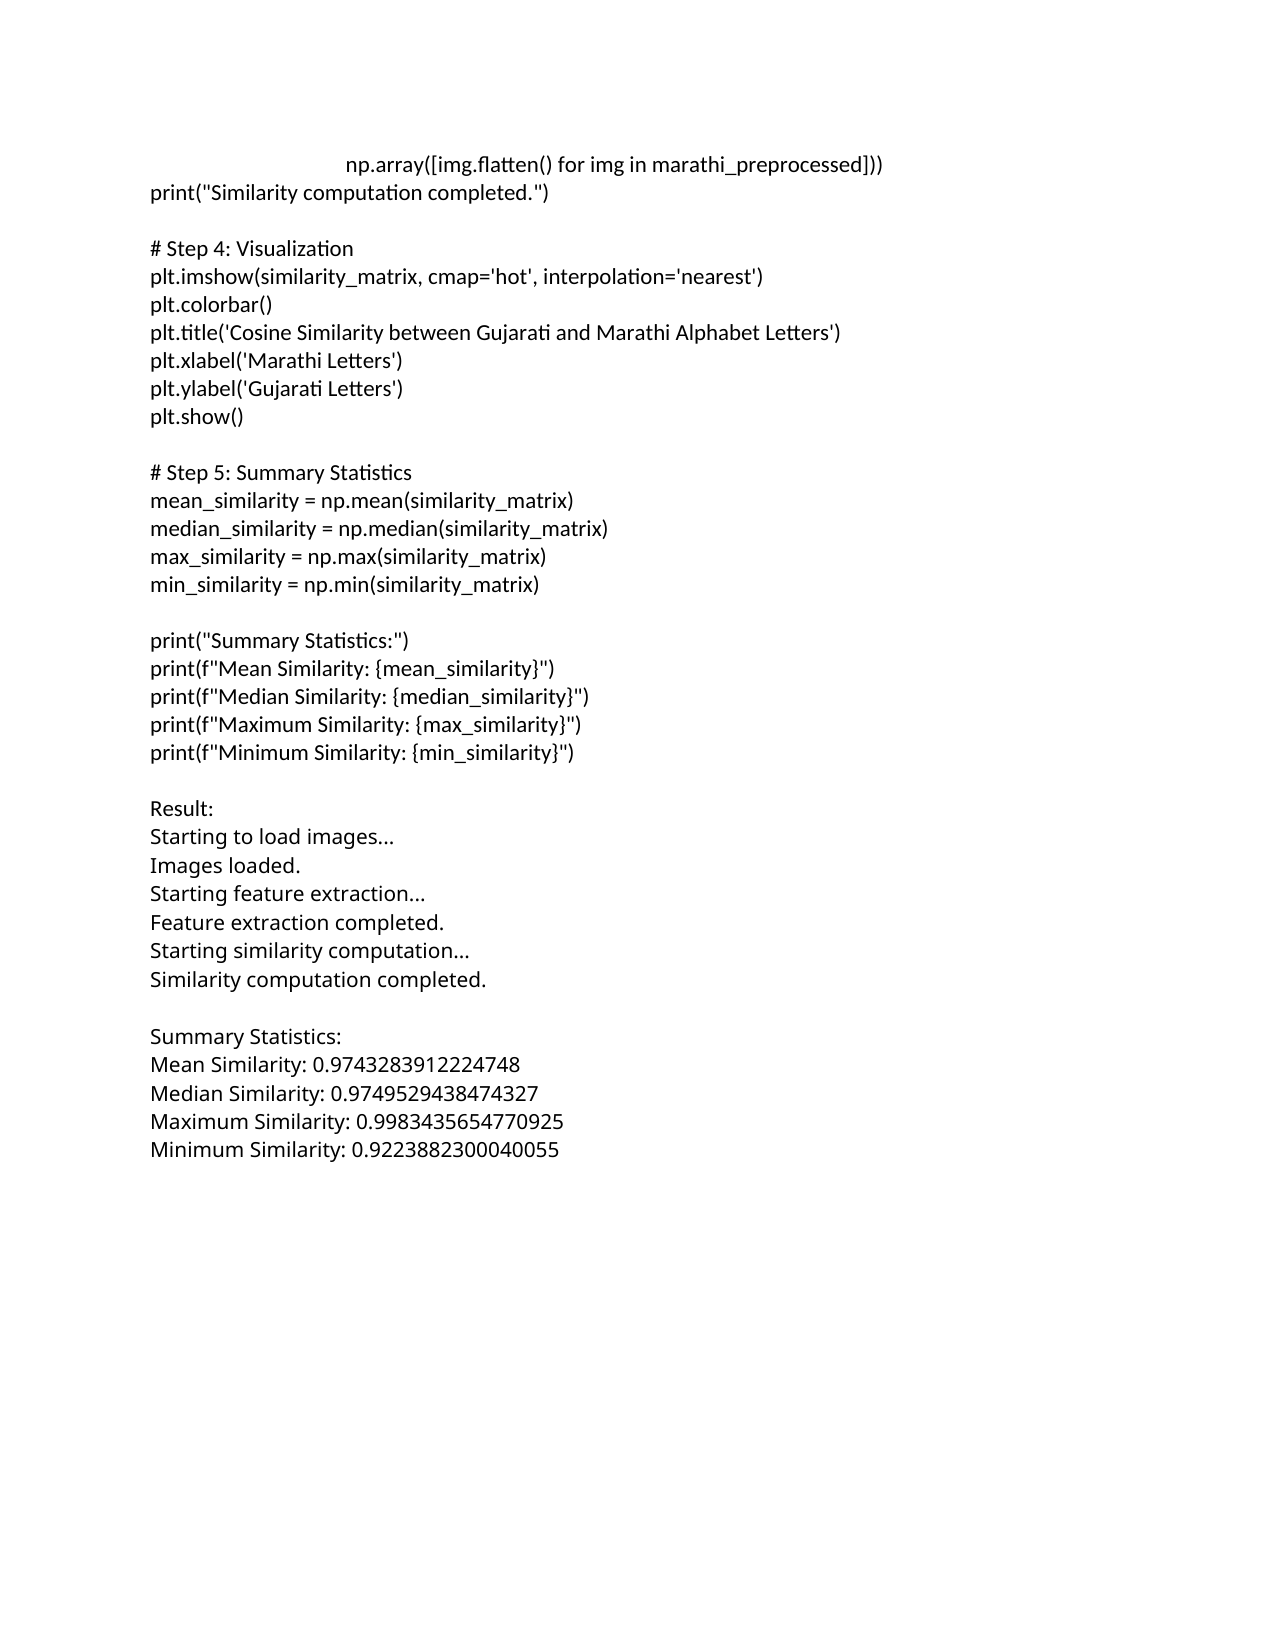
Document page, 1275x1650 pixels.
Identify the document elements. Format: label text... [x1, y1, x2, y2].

text min_similarity = np.min(similarity_matrix) [150, 570, 1125, 598]
text print("Similarity computation completed.") [150, 178, 1125, 206]
text Median Similarity: 0.9749529438474327 [150, 1079, 1125, 1107]
text plt.show() [150, 402, 1125, 430]
text Feature extraction completed. [150, 908, 1125, 936]
text median_similarity = np.median(similarity_matrix) [150, 514, 1125, 542]
text mean_similarity = np.mean(similarity_matrix) [150, 486, 1125, 514]
text np.array([img.flatten() for img in marathi_preprocessed])) [150, 150, 1125, 178]
text plt.ylabel('Gujarati Letters') [150, 374, 1125, 402]
text plt.title('Cosine Similarity between Gujarati and Marathi Alphabet Letters') [150, 318, 1125, 346]
text print(f"Mean Similarity: {mean_similarity}") [150, 654, 1125, 682]
text Result: [150, 794, 1125, 822]
text print(f"Minimum Similarity: {min_similarity}") [150, 738, 1125, 766]
text Mean Similarity: 0.9743283912224748 [150, 1050, 1125, 1079]
text Images loaded. [150, 851, 1125, 879]
text plt.imshow(similarity_matrix, cmap='hot', interpolation='nearest') [150, 262, 1125, 290]
text plt.colorbar() [150, 290, 1125, 318]
text Summary Statistics: [150, 1022, 1125, 1050]
text Minimum Similarity: 0.9223882300040055 [150, 1136, 1125, 1164]
text Starting feature extraction... [150, 879, 1125, 908]
text Starting similarity computation... [150, 936, 1125, 965]
text print("Summary Statistics:") [150, 626, 1125, 654]
text # Step 5: Summary Statistics [150, 458, 1125, 486]
text print(f"Median Similarity: {median_similarity}") [150, 682, 1125, 710]
text plt.xlabel('Marathi Letters') [150, 346, 1125, 374]
text Similarity computation completed. [150, 965, 1125, 993]
text print(f"Maximum Similarity: {max_similarity}") [150, 710, 1125, 738]
text max_similarity = np.max(similarity_matrix) [150, 542, 1125, 570]
text # Step 4: Visualization [150, 234, 1125, 262]
text Starting to load images... [150, 822, 1125, 851]
text Maximum Similarity: 0.9983435654770925 [150, 1107, 1125, 1136]
